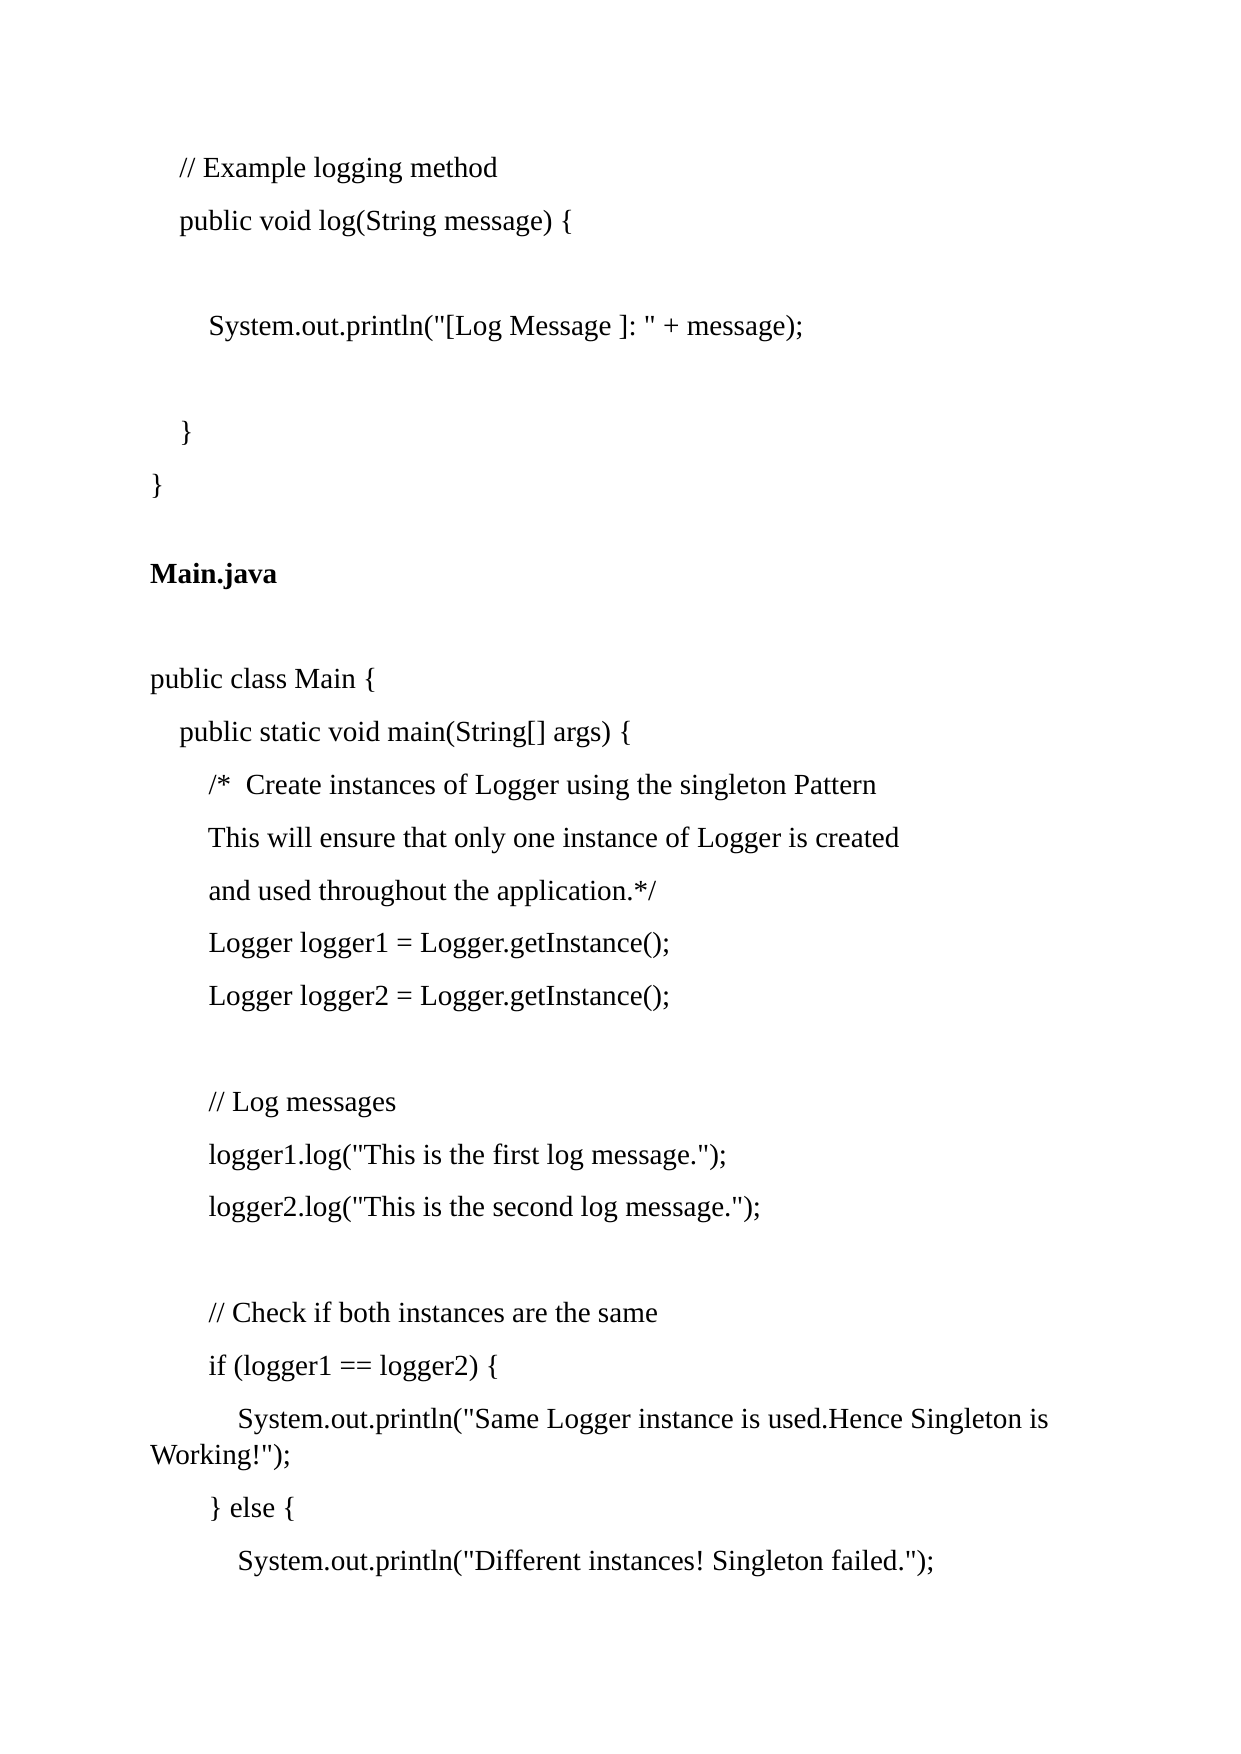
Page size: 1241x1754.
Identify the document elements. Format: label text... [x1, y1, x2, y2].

text Logger logger2 = Logger.getInstance(); [150, 978, 1090, 1012]
text System.out.println("Same Logger instance is used.Hence Singleton is Working!"); [150, 1401, 1090, 1471]
text } else { [150, 1490, 1090, 1523]
text logger2.log("This is the second log message."); [150, 1189, 1090, 1223]
text } [150, 467, 1090, 500]
text // Check if both instances are the same [150, 1295, 1090, 1329]
text logger1.log("This is the first log message."); [150, 1137, 1090, 1170]
text System.out.println("[Log Message ]: " + message); [150, 308, 1090, 342]
text /* Create instances of Logger using the singleton Pattern [150, 767, 1090, 801]
text } [150, 414, 1090, 448]
text public class Main { [150, 661, 1090, 695]
text if (logger1 == logger2) { [150, 1348, 1090, 1382]
text and used throughout the application.*/ [150, 873, 1090, 906]
text public static void main(String[] args) { [150, 714, 1090, 748]
text Logger logger1 = Logger.getInstance(); [150, 926, 1090, 959]
text System.out.println("Different instances! Singleton failed."); [150, 1543, 1090, 1576]
text // Example logging method [150, 150, 1090, 183]
text Main.java [150, 520, 1090, 589]
text // Log messages [150, 1084, 1090, 1117]
text public void log(String message) { [150, 203, 1090, 236]
text This will ensure that only one instance of Logger is created [150, 820, 1090, 853]
